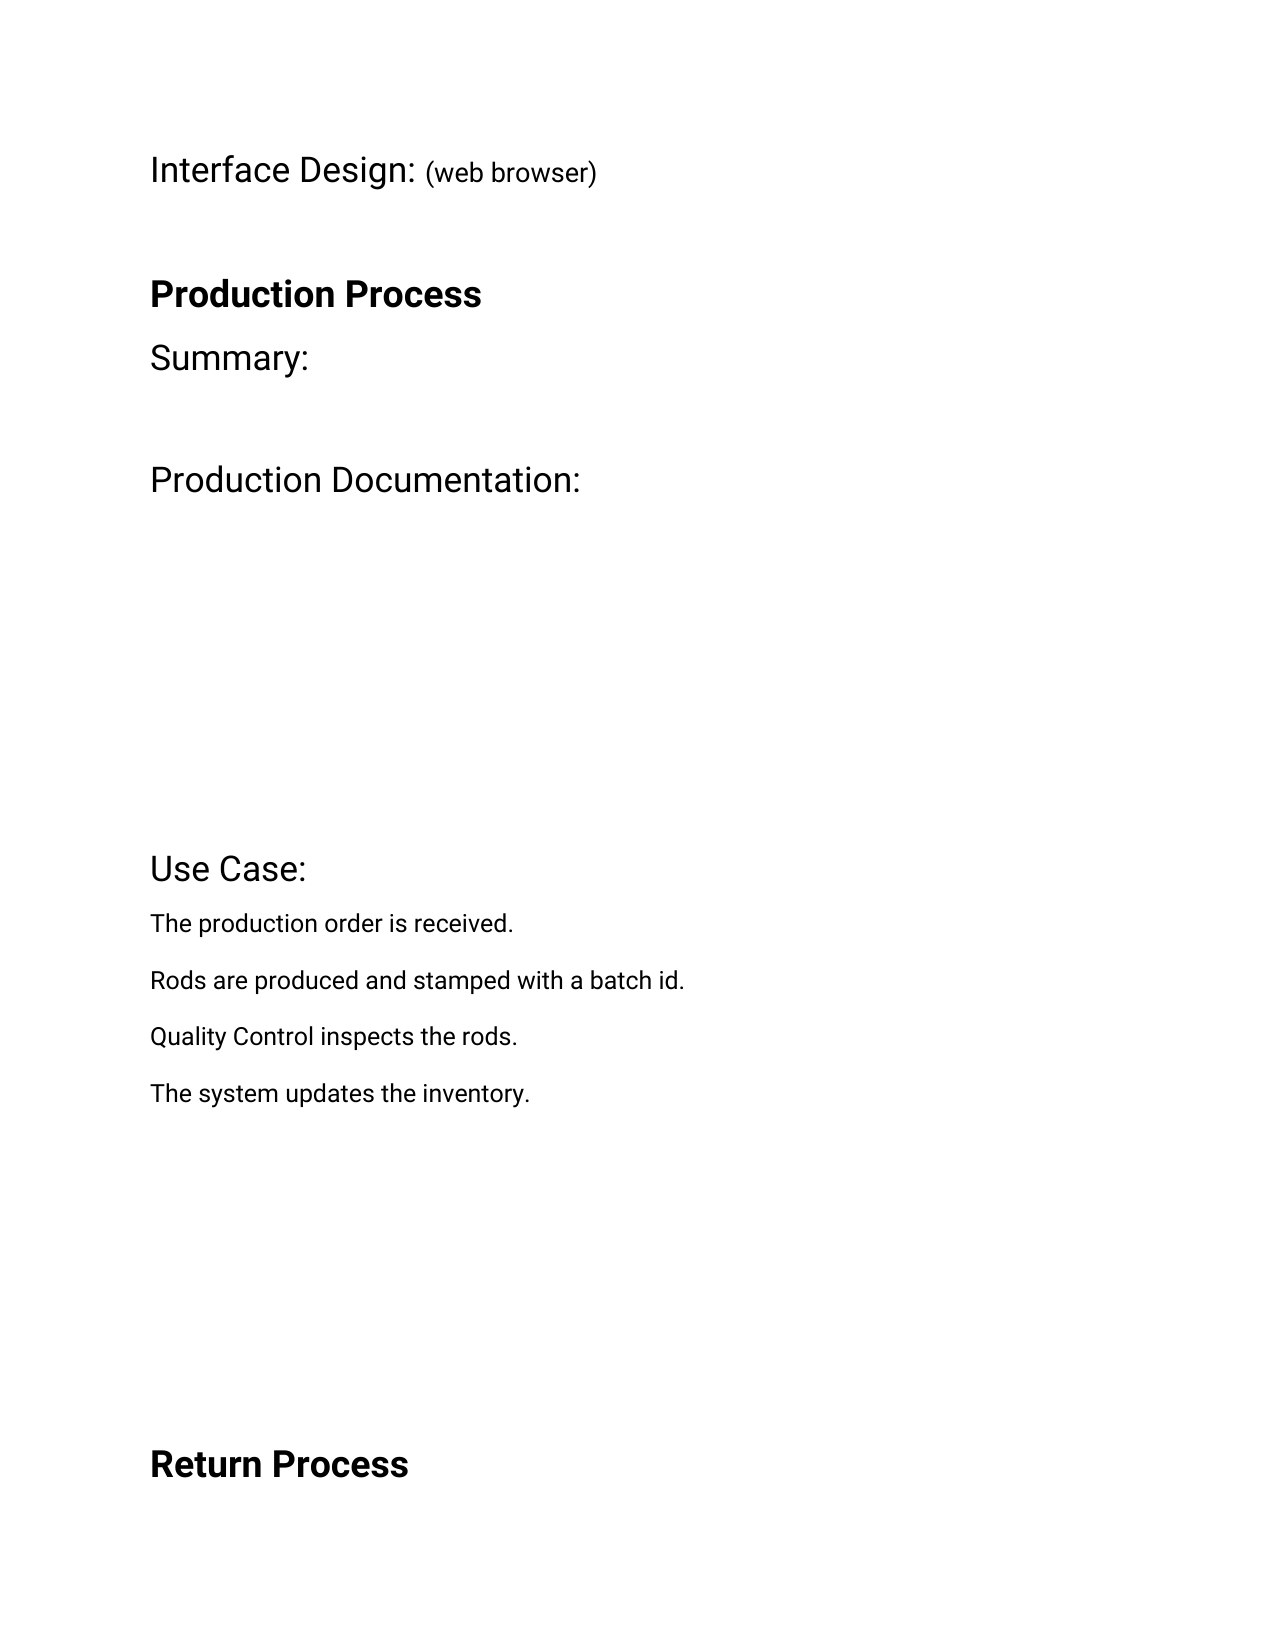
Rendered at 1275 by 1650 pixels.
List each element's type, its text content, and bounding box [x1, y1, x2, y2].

text Rods are produced and stamped with a batch id. [150, 966, 1125, 995]
text The production order is received. [150, 909, 1125, 939]
text Production Process [150, 273, 1125, 317]
text Summary: [150, 337, 1125, 378]
text Interface Design: (web browser) [150, 150, 1125, 192]
text Use Case: [150, 848, 1125, 889]
text Production Documentation: [150, 460, 1125, 501]
text The system updates the inventory. [150, 1079, 1125, 1108]
text Return Process [150, 1443, 1125, 1487]
text Quality Control inspects the rods. [150, 1023, 1125, 1052]
